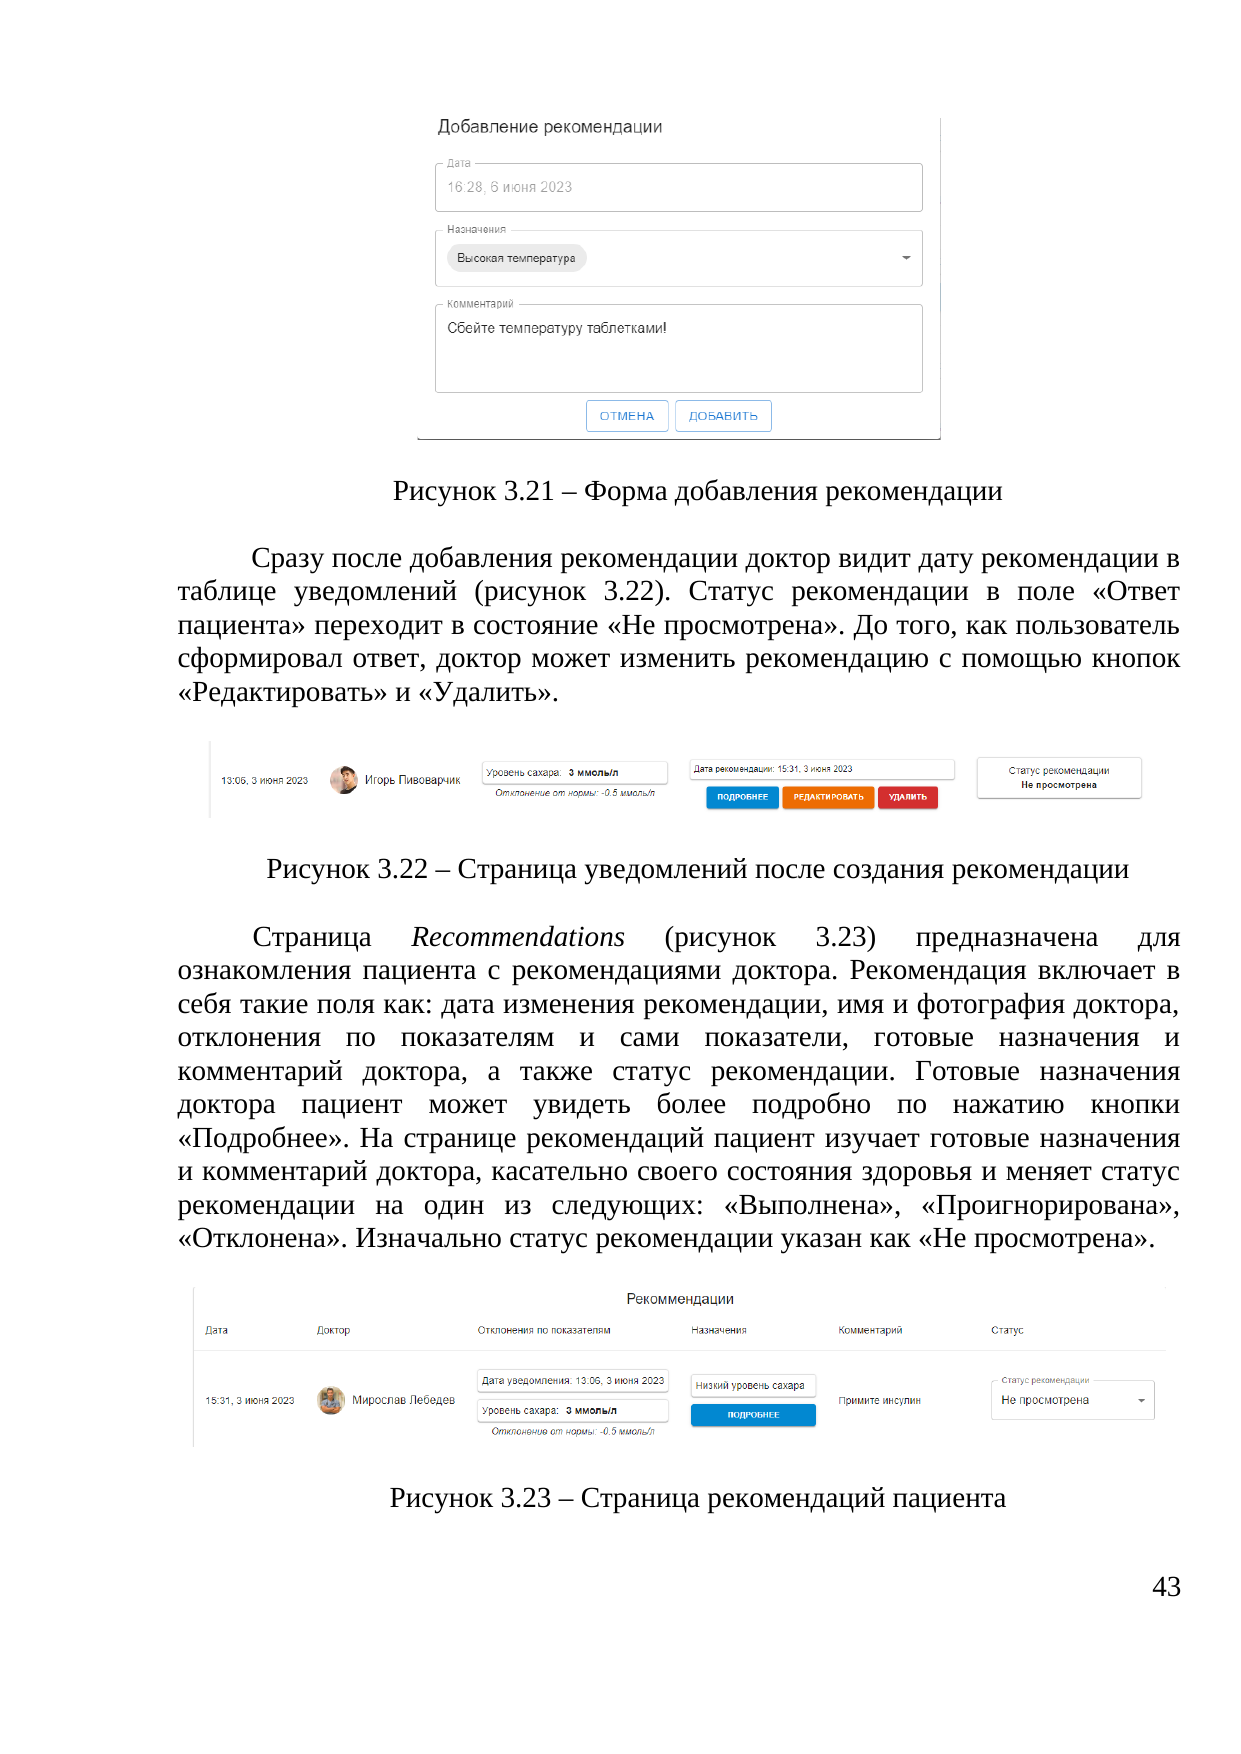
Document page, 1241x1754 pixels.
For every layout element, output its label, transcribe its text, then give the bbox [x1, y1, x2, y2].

text Страница Recommendations (рисунок 3.23) предназначена для ознакомления пациента с рекомендациями доктора. Рекомендация включает в себя такие поля как: дата изменения рекомендации, имя и фотография доктора, отклонения по показателям и сами показатели, готовые назначения и комментарий доктора, а также статус рекомендации. Готовые назначения доктора пациент может увидеть более подробно по нажатию кнопки «Подробнее». На странице рекомендаций пациент изучает готовые назначения и комментарий доктора, касательно своего состояния здоровья и меняет статус рекомендации на один из следующих: «Выполнена», «Проигнорирована», «Отклонена». Изначально статус рекомендации указан как «Не просмотрена». [177, 919, 1181, 1254]
list Страница уведомлений после создания рекомендации [215, 852, 1181, 885]
picture [417, 118, 941, 440]
picture [208, 741, 1151, 818]
picture [192, 1287, 1166, 1447]
list Страница рекомендаций пациента [215, 1480, 1181, 1514]
list Форма добавления рекомендации [215, 473, 1181, 506]
text Сразу после добавления рекомендации доктор видит дату рекомендации в таблице уведомлений (рисунок 3.22). Статус рекомендации в поле «Ответ пациента» переходит в состояние «Не просмотрена». До того, как пользователь сформировал ответ, доктор может изменить рекомендацию с помощью кнопок «Редактировать» и «Удалить». [177, 540, 1181, 708]
